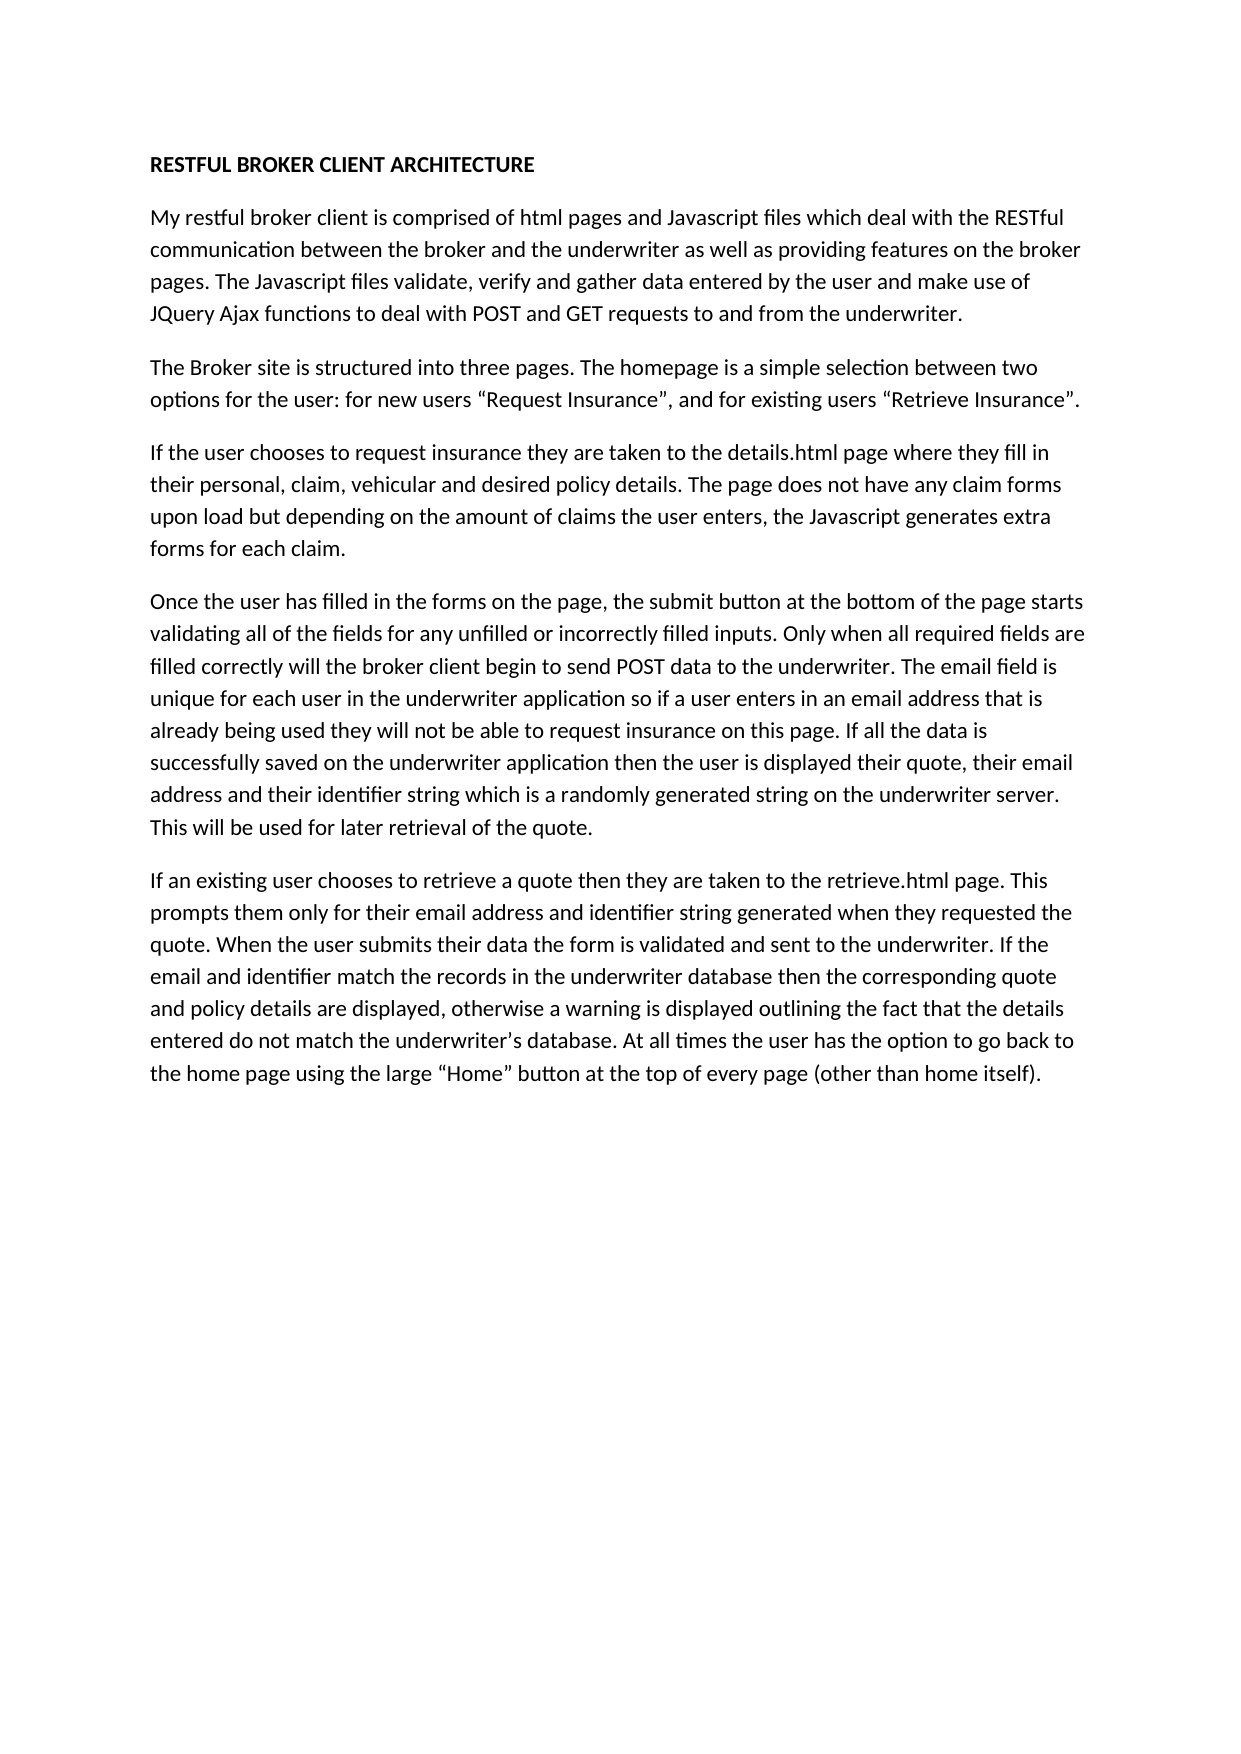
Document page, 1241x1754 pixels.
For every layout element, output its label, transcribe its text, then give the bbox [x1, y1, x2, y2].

text If the user chooses to request insurance they are taken to the details.html page where they fill in their personal, claim, vehicular and desired policy details. The page does not have any claim forms upon load but depending on the amount of claims the user enters, the Javascript generates extra forms for each claim. [150, 438, 1090, 562]
text If an existing user chooses to retrieve a quote then they are taken to the retrieve.html page. This prompts them only for their email address and identifier string generated when they requested the quote. When the user submits their data the form is validated and sent to the underwriter. If the email and identifier match the records in the underwriter database then the corresponding quote and policy details are displayed, otherwise a warning is displayed outlining the fact that the details entered do not match the underwriter’s database. At all times the user has the option to go back to the home page using the large “Home” button at the top of every page (other than home itself). [150, 866, 1090, 1087]
text RESTFUL BROKER CLIENT ARCHITECTURE [150, 150, 1090, 178]
text The Broker site is structured into three pages. The homepage is a simple selection between two options for the user: for new users “Request Insurance”, and for existing users “Retrieve Insurance”. [150, 353, 1090, 413]
text Once the user has filled in the forms on the page, the submit button at the bottom of the page starts validating all of the fields for any unfilled or incorrectly filled inputs. Only when all required fields are filled correctly will the broker client begin to send POST data to the underwriter. The email field is unique for each user in the underwriter application so if a user enters in an email address that is already being used they will not be able to request insurance on this page. If all the data is successfully saved on the underwriter application then the user is displayed their quote, their email address and their identifier string which is a randomly generated string on the underwriter server. This will be used for later retrieval of the quote. [150, 587, 1090, 841]
text My restful broker client is comprised of html pages and Javascript files which deal with the RESTful communication between the broker and the underwriter as well as providing features on the broker pages. The Javascript files validate, verify and gather data entered by the user and make use of JQuery Ajax functions to deal with POST and GET requests to and from the underwriter. [150, 203, 1090, 328]
